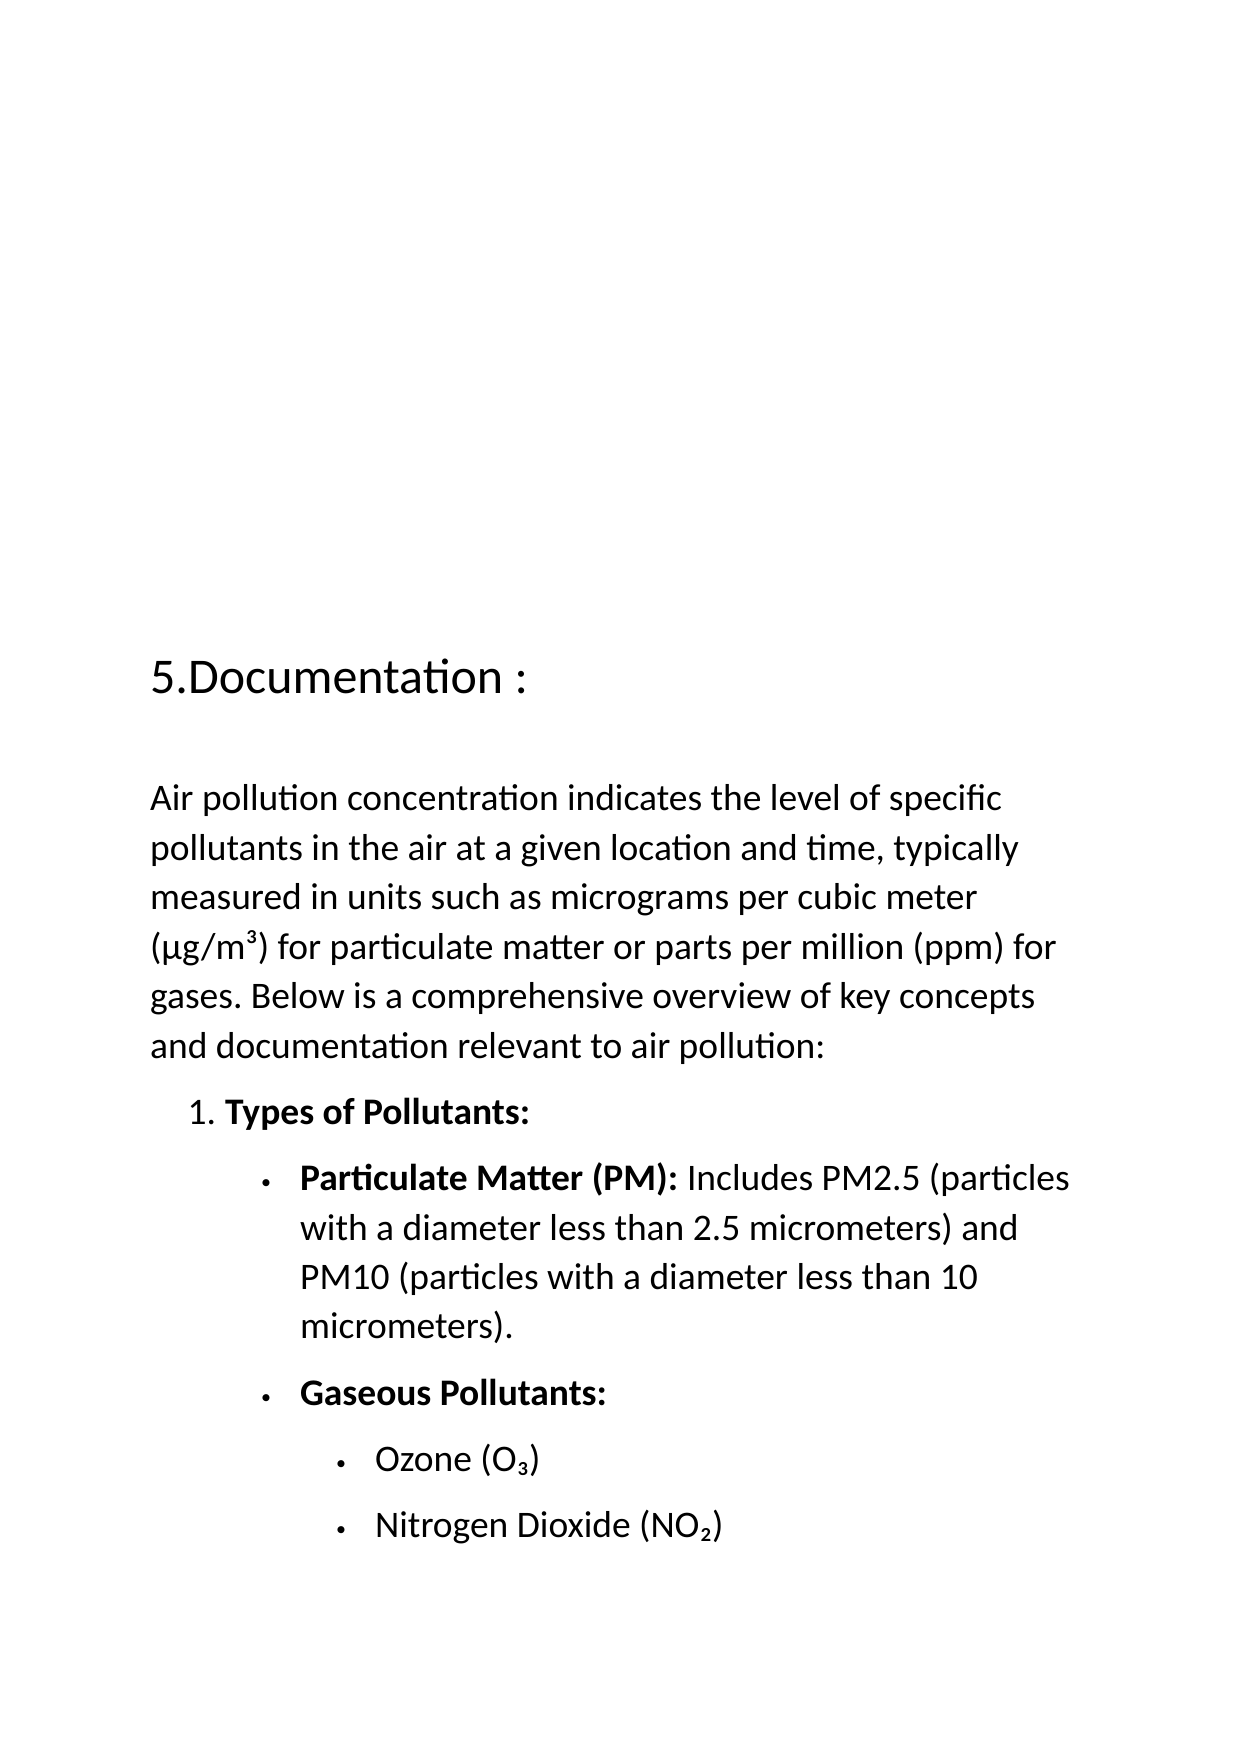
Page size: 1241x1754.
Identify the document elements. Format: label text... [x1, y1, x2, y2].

list Ozone (O₃) [337, 1435, 1090, 1481]
list Gaseous Pollutants: [262, 1369, 1090, 1414]
list Types of Pollutants: [187, 1088, 1090, 1134]
list Nitrogen Dioxide (NO₂) [337, 1501, 1090, 1547]
list Particulate Matter (PM): Includes PM2.5 (particles with a diameter less than 2.5 micrometers) and PM10 (particles with a diameter less than 10 micrometers). [262, 1154, 1090, 1348]
text 5.Documentation : [150, 645, 1090, 706]
text Air pollution concentration indicates the level of specific pollutants in the air at a given location and time, typically measured in units such as micrograms per cubic meter (µg/m³) for particulate matter or parts per million (ppm) for gases. Below is a comprehensive overview of key concepts and documentation relevant to air pollution: [150, 774, 1090, 1068]
